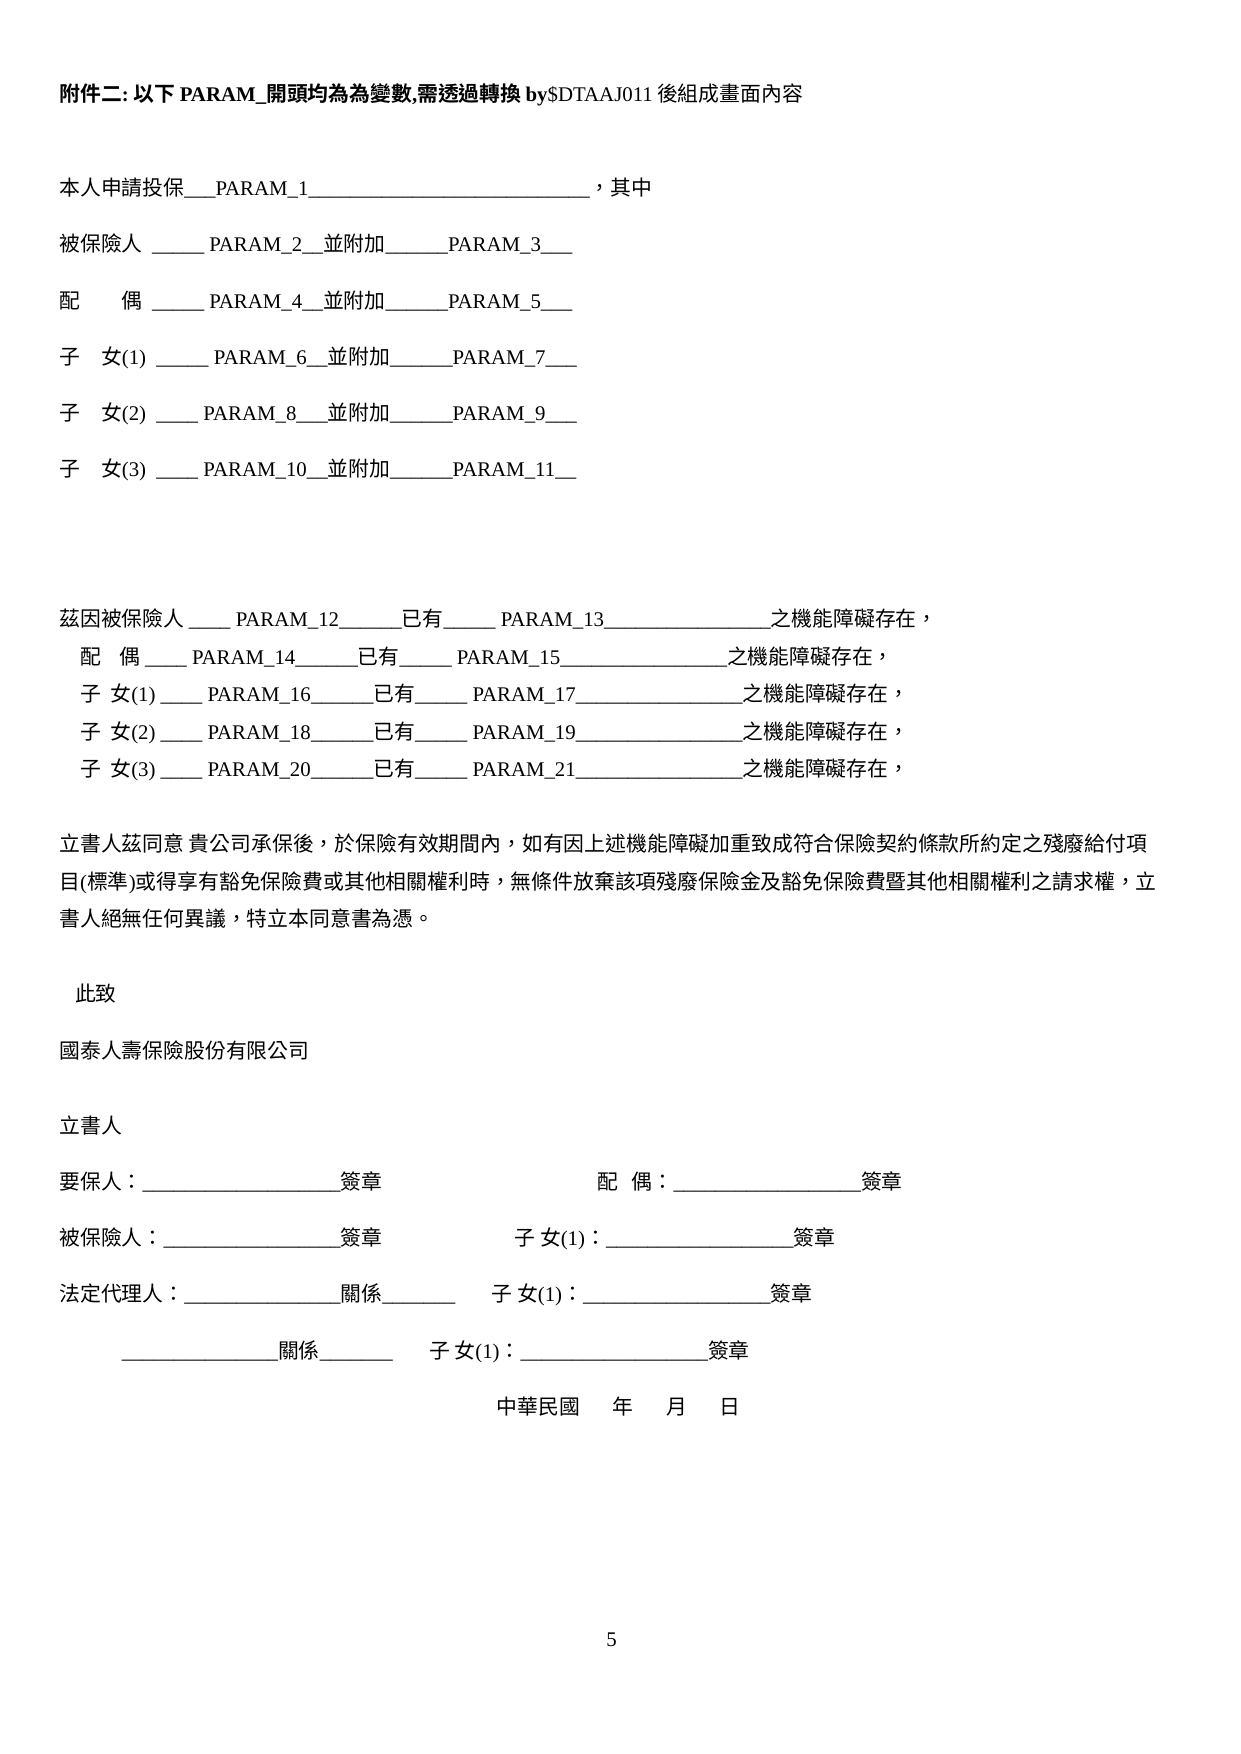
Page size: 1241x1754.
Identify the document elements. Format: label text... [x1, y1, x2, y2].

text 立書人茲同意 貴公司承保後，於保險有效期間內，如有因上述機能障礙加重致成符合保險契約條款所約定之殘廢給付項目(標準)或得享有豁免保險費或其他相關權利時，無條件放棄該項殘廢保險金及豁免保險費暨其他相關權利之請求權，立書人絕無任何異議，特立本同意書為憑。 [59, 824, 1163, 937]
text 配 偶 _____ PARAM_4__並附加______PARAM_5___ [59, 280, 1163, 318]
text 被保險人 _____ PARAM_2__並附加______PARAM_3___ [59, 224, 1163, 262]
text 子 女(2) ____ PARAM_8___並附加______PARAM_9___ [59, 393, 1163, 430]
text 國泰人壽保險股份有限公司 [59, 1030, 1163, 1068]
text 配 偶 ____ PARAM_14______已有_____ PARAM_15________________之機能障礙存在， [59, 637, 1163, 674]
text 中華民國 年 月 日 [59, 1387, 1163, 1424]
text 被保險人：_________________簽章 子 女(1)：__________________簽章 [59, 1218, 1163, 1255]
text 本人申請投保___PARAM_1___________________________，其中 [59, 168, 1163, 205]
text 茲因被保險人 ____ PARAM_12______已有_____ PARAM_13________________之機能障礙存在， [59, 599, 1163, 637]
text 子 女(1) _____ PARAM_6__並附加______PARAM_7___ [59, 337, 1163, 374]
text 附件二: 以下PARAM_開頭均為為變數,需透過轉換by$DTAAJ011後組成畫面內容 [59, 74, 1163, 112]
text 子 女(1) ____ PARAM_16______已有_____ PARAM_17________________之機能障礙存在， [59, 674, 1163, 712]
text 子 女(2) ____ PARAM_18______已有_____ PARAM_19________________之機能障礙存在， [59, 712, 1163, 749]
text 子 女(3) ____ PARAM_10__並附加______PARAM_11__ [59, 449, 1163, 487]
text 此致 [59, 974, 1163, 1012]
text 要保人：___________________簽章 配 偶：__________________簽章 [59, 1162, 1163, 1199]
text 子 女(3) ____ PARAM_20______已有_____ PARAM_21________________之機能障礙存在， [59, 749, 1163, 787]
text _______________關係_______ 子 女(1)：__________________簽章 [59, 1330, 1163, 1368]
text 法定代理人：_______________關係_______ 子 女(1)：__________________簽章 [59, 1274, 1163, 1312]
text 立書人 [59, 1105, 1163, 1143]
